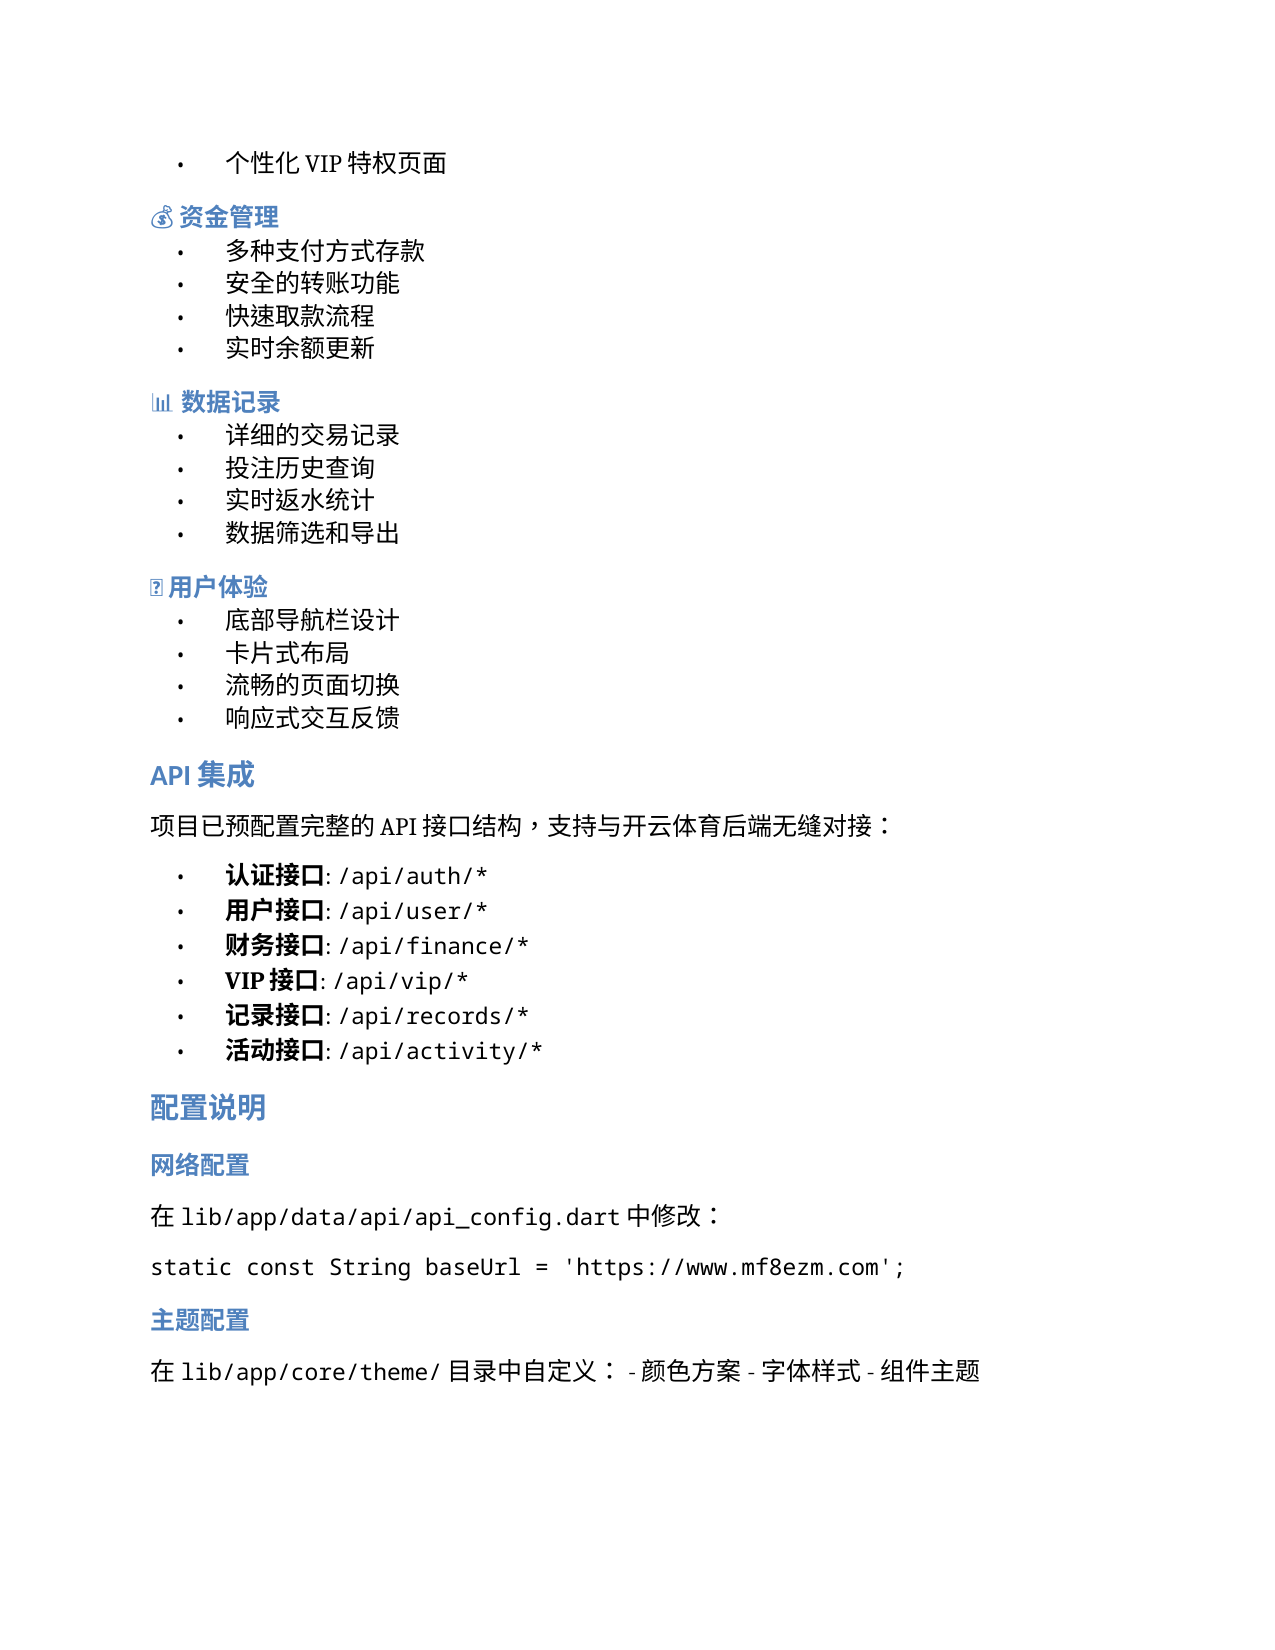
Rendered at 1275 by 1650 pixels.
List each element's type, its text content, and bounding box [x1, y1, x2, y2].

list 个性化VIP特权页面 [175, 150, 1125, 179]
subtitle API集成 [150, 754, 1125, 794]
list VIP接口: /api/vip/* [175, 965, 1125, 996]
list 财务接口: /api/finance/* [175, 930, 1125, 961]
list 实时返水统计 [175, 487, 1125, 516]
subtitle 📊 数据记录 [150, 384, 1125, 418]
text 在 lib/app/data/api/api_config.dart 中修改： [150, 1201, 1125, 1232]
list 响应式交互反馈 [175, 705, 1125, 733]
subtitle 主题配置 [150, 1303, 1125, 1337]
subtitle 🎨 用户体验 [150, 569, 1125, 603]
list 快速取款流程 [175, 302, 1125, 331]
list 底部导航栏设计 [175, 607, 1125, 636]
list 安全的转账功能 [175, 270, 1125, 299]
subtitle 配置说明 [150, 1087, 1125, 1127]
list 详细的交易记录 [175, 422, 1125, 451]
list 数据筛选和导出 [175, 520, 1125, 548]
list 认证接口: /api/auth/* [175, 860, 1125, 891]
text 项目已预配置完整的API接口结构，支持与开云体育后端无缝对接： [150, 813, 1125, 841]
list 记录接口: /api/records/* [175, 1000, 1125, 1031]
list 用户接口: /api/user/* [175, 895, 1125, 926]
subtitle 网络配置 [150, 1148, 1125, 1182]
list 流畅的页面切换 [175, 672, 1125, 701]
list 多种支付方式存款 [175, 237, 1125, 266]
list 活动接口: /api/activity/* [175, 1035, 1125, 1066]
text static const String baseUrl = 'https://www.mf8ezm.com'; [150, 1251, 1125, 1282]
text 在 lib/app/core/theme/ 目录中自定义： - 颜色方案 - 字体样式 - 组件主题 [150, 1356, 1125, 1387]
list 实时余额更新 [175, 335, 1125, 364]
list 投注历史查询 [175, 455, 1125, 483]
subtitle 💰 资金管理 [150, 199, 1125, 234]
list 卡片式布局 [175, 640, 1125, 668]
